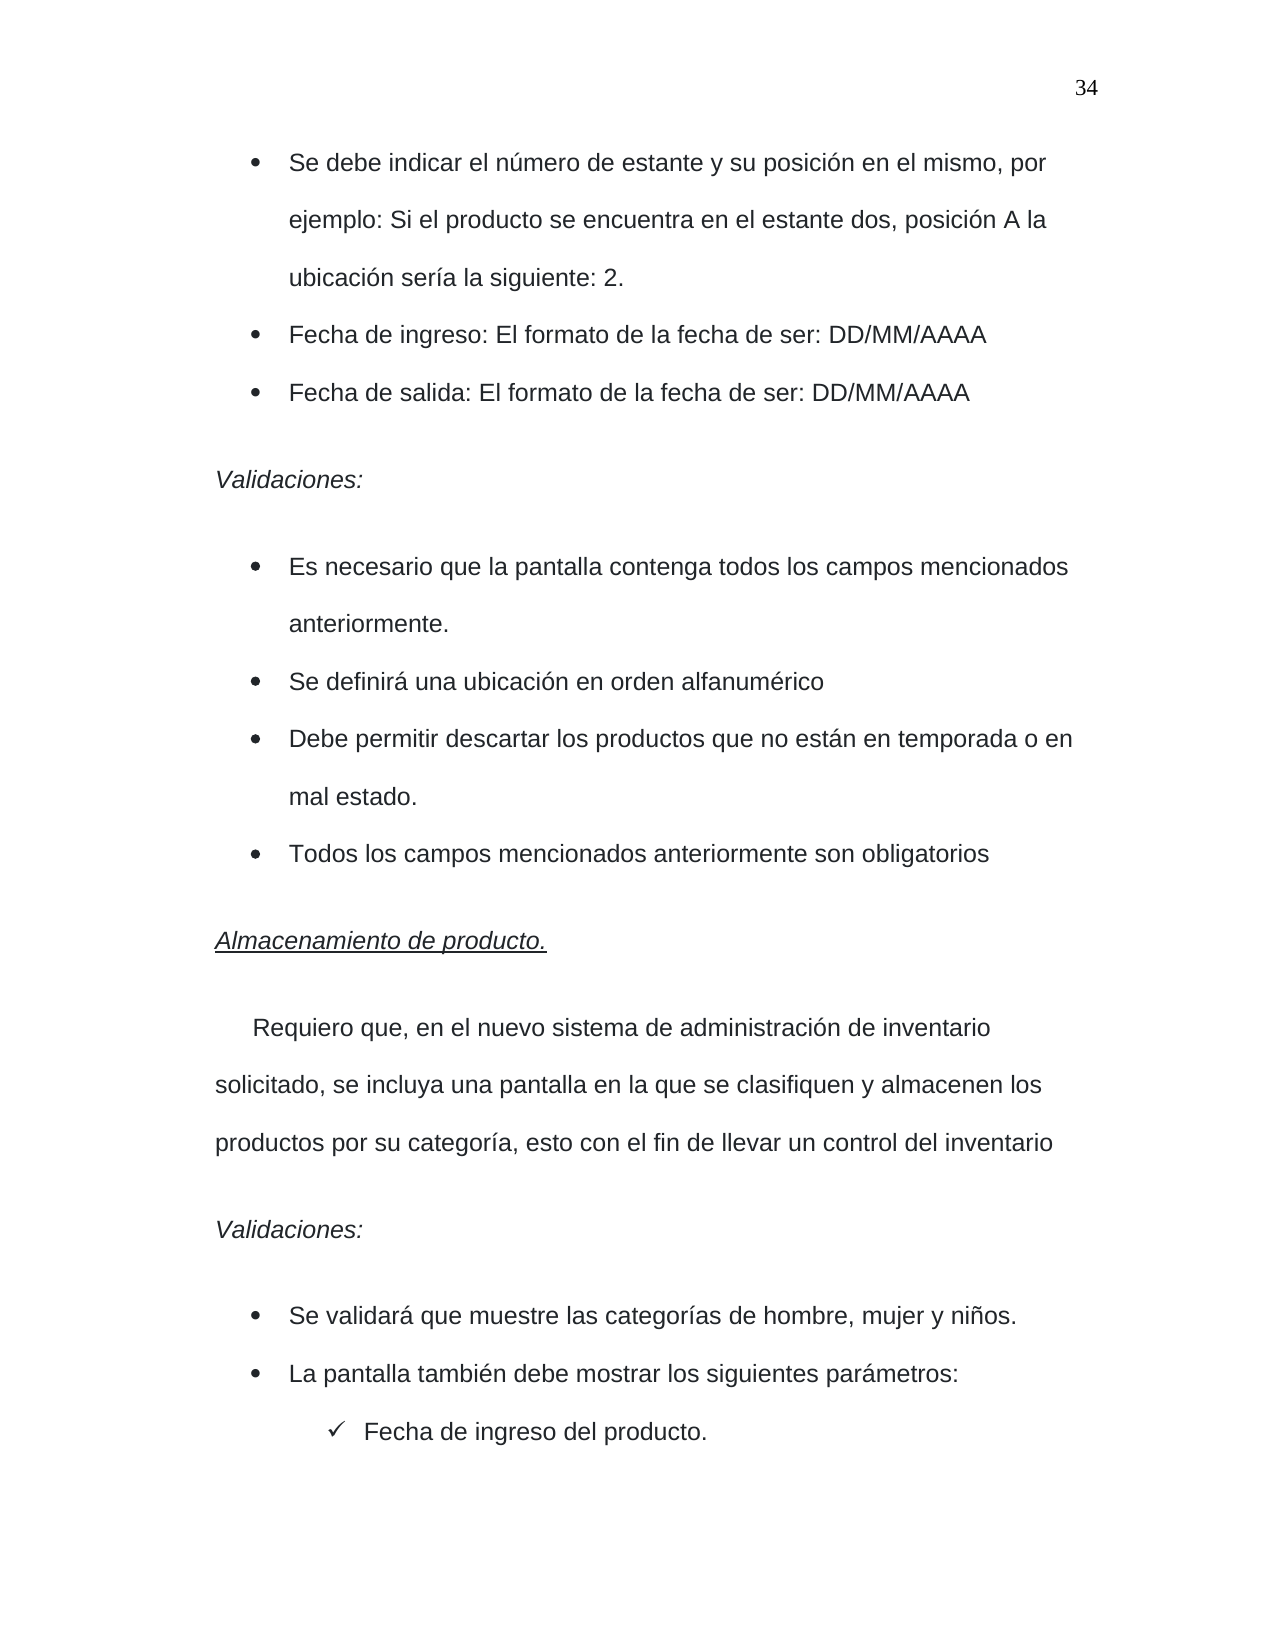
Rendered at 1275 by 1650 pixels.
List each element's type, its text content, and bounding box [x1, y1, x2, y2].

list Todos los campos mencionados anteriormente son obligatorios [251, 839, 1098, 868]
list Se debe indicar el número de estante y su posición en el mismo, por ejemplo: Si el producto se encuentra en el estante dos, posición A la ubicación sería la siguiente: 2. [251, 148, 1098, 291]
list Fecha de salida: El formato de la fecha de ser: DD/MM/AAAA [251, 378, 1098, 407]
list Se validará que muestre las categorías de hombre, mujer y niños. [251, 1301, 1098, 1330]
list Fecha de ingreso: El formato de la fecha de ser: DD/MM/AAAA [251, 320, 1098, 349]
text Almacenamiento de producto. [215, 926, 1098, 955]
list La pantalla también debe mostrar los siguientes parámetros: [251, 1359, 1098, 1388]
list Debe permitir descartar los productos que no están en temporada o en mal estado. [251, 724, 1098, 811]
text Validaciones: [215, 465, 1098, 493]
text Requiero que, en el nuevo sistema de administración de inventario solicitado, se incluya una pantalla en la que se clasifiquen y almacenen los productos por su categoría, esto con el fin de llevar un control del inventario [215, 1013, 1098, 1157]
list Fecha de ingreso del producto. [326, 1417, 1098, 1446]
list Es necesario que la pantalla contenga todos los campos mencionados anteriormente. [251, 551, 1098, 638]
text Validaciones: [215, 1214, 1098, 1243]
list Se definirá una ubicación en orden alfanumérico [251, 667, 1098, 695]
